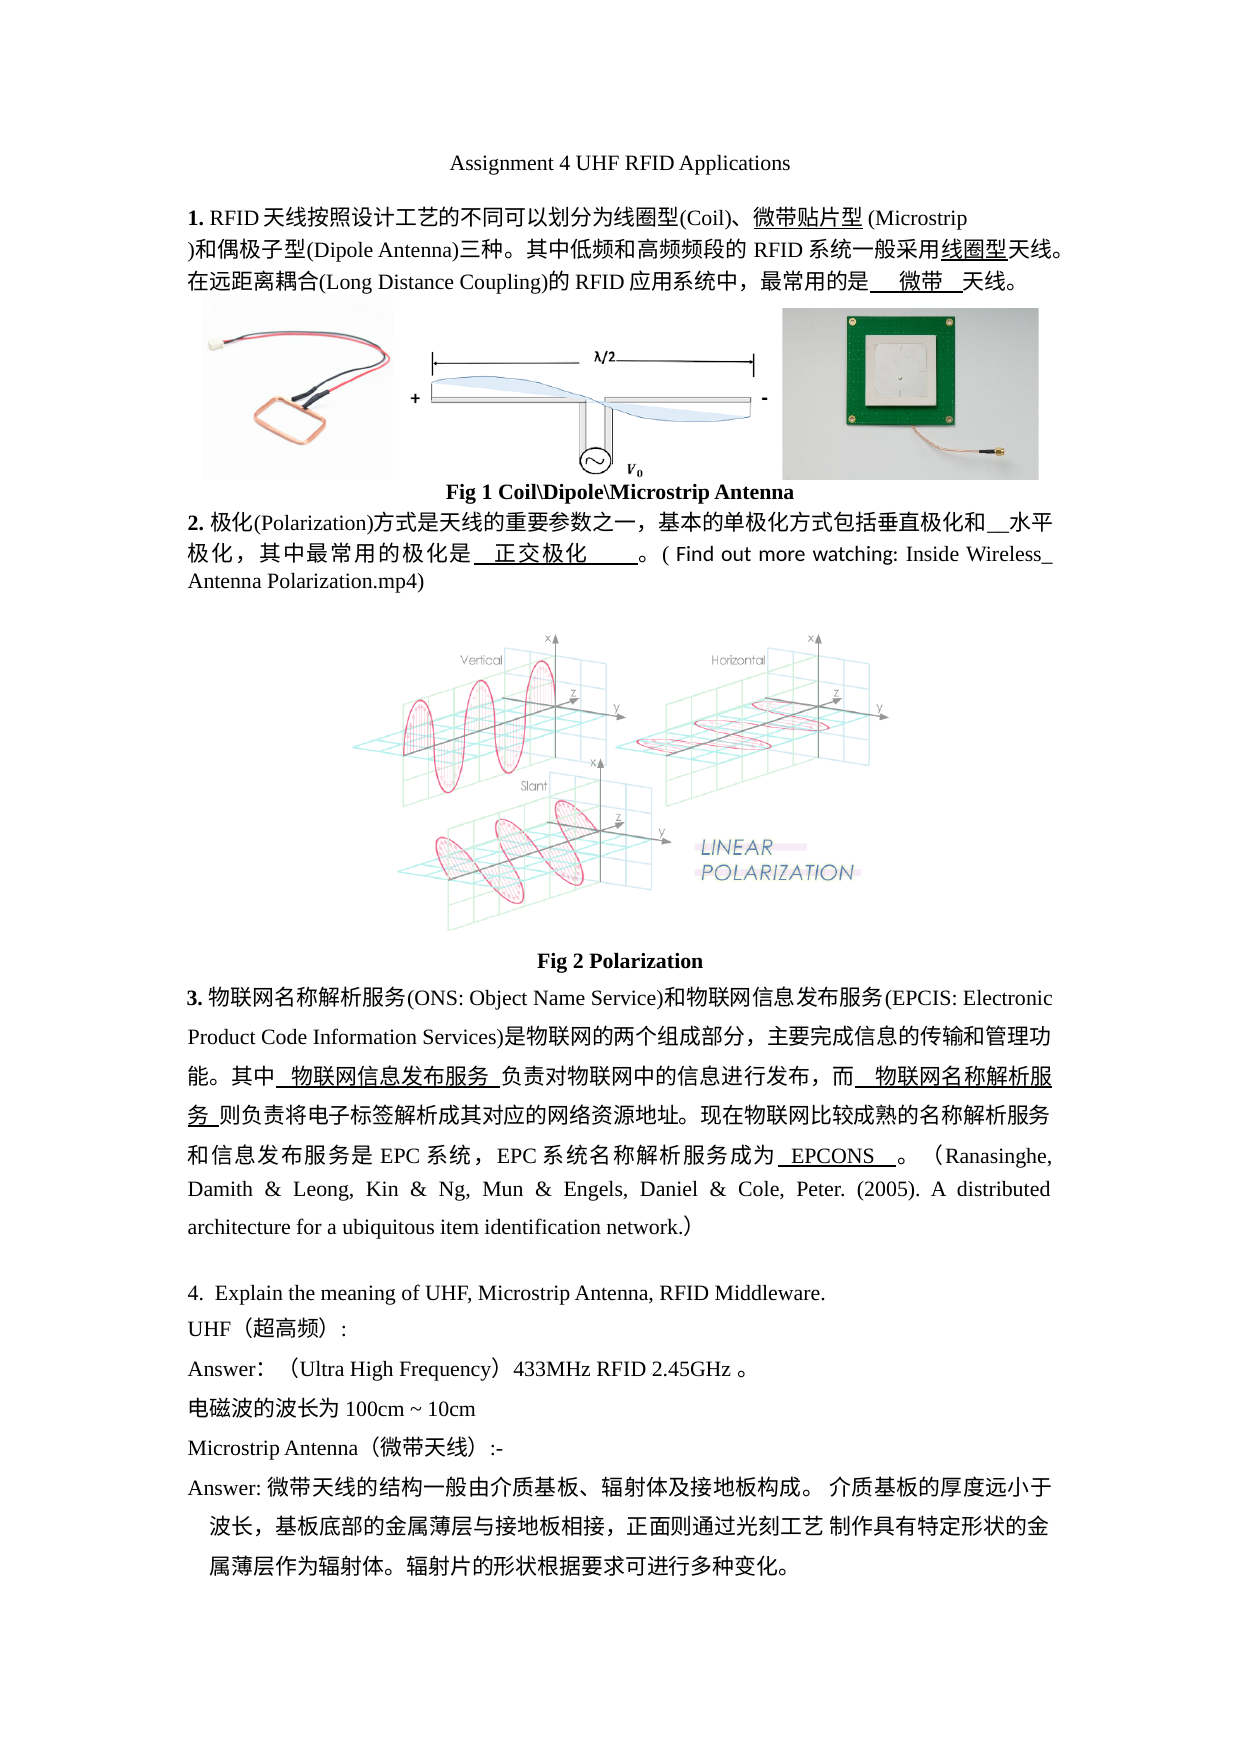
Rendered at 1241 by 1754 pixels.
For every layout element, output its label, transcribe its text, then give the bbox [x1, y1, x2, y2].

text 3. 物联网名称解析服务(ONS: Object Name Service)和物联网信息发布服务(EPCIS: Electronic Product Code Information Services)是物联网的两个组成部分，主要完成信息的传输和管理功能。其中 物联网信息发布服务 负责对物联网中的信息进行发布，而 物联网名称解析服务 则负责将电子标签解析成其对应的网络资源地址。现在物联网比较成熟的名称解析服务和信息发布服务是EPC系统，EPC系统名称解析服务成为 EPCONS 。（Ranasinghe, Damith & Leong, Kin & Ng, Mun & Engels, Daniel & Cole, Peter. (2005). A distributed architecture for a ubiquitous item identification network.） [186, 979, 1053, 1241]
text Fig 1 Coil\Dipole\Microstrip Antenna [187, 479, 1053, 504]
text )和偶极子型(Dipole Antenna)三种。其中低频和高频频段的RFID系统一般采用线圈型天线。在远距离耦合(Long Distance Coupling)的RFID应用系统中，最常用的是 微带 天线。 [187, 232, 1053, 295]
picture [201, 295, 393, 480]
text 4. Explain the meaning of UHF, Microstrip Antenna, RFID Middleware. [187, 1280, 1053, 1305]
text Microstrip Antenna（微带天线）:- [187, 1430, 1053, 1462]
text 1. RFID天线按照设计工艺的不同可以划分为线圈型(Coil)、微带贴片型 (Microstrip [187, 200, 1053, 232]
text Answer：（Ultra High Frequency）433MHz RFID 2.45GHz 。 [187, 1351, 1053, 1383]
text Answer: 微带天线的结构一般由介质基板、辐射体及接地板构成。 介质基板的厚度远小于波长，基板底部的金属薄层与接地板相接，正面则通过光刻工艺 制作具有特定形状的金属薄层作为辐射体。辐射片的形状根据要求可进行多种变化。 [187, 1470, 1053, 1581]
text Assignment 4 UHF RFID Applications [187, 150, 1053, 175]
picture [338, 624, 902, 942]
text UHF（超高频）: [187, 1311, 1053, 1343]
text 电磁波的波长为100cm ~ 10cm [187, 1391, 1053, 1422]
picture [398, 308, 1039, 480]
text 2. 极化(Polarization)方式是天线的重要参数之一，基本的单极化方式包括垂直极化和__水平极化，其中最常用的极化是 正交极化 。( Find out more watching: Inside Wireless_ Antenna Polarization.mp4) [187, 504, 1053, 593]
text Fig 2 Polarization [187, 948, 1053, 973]
